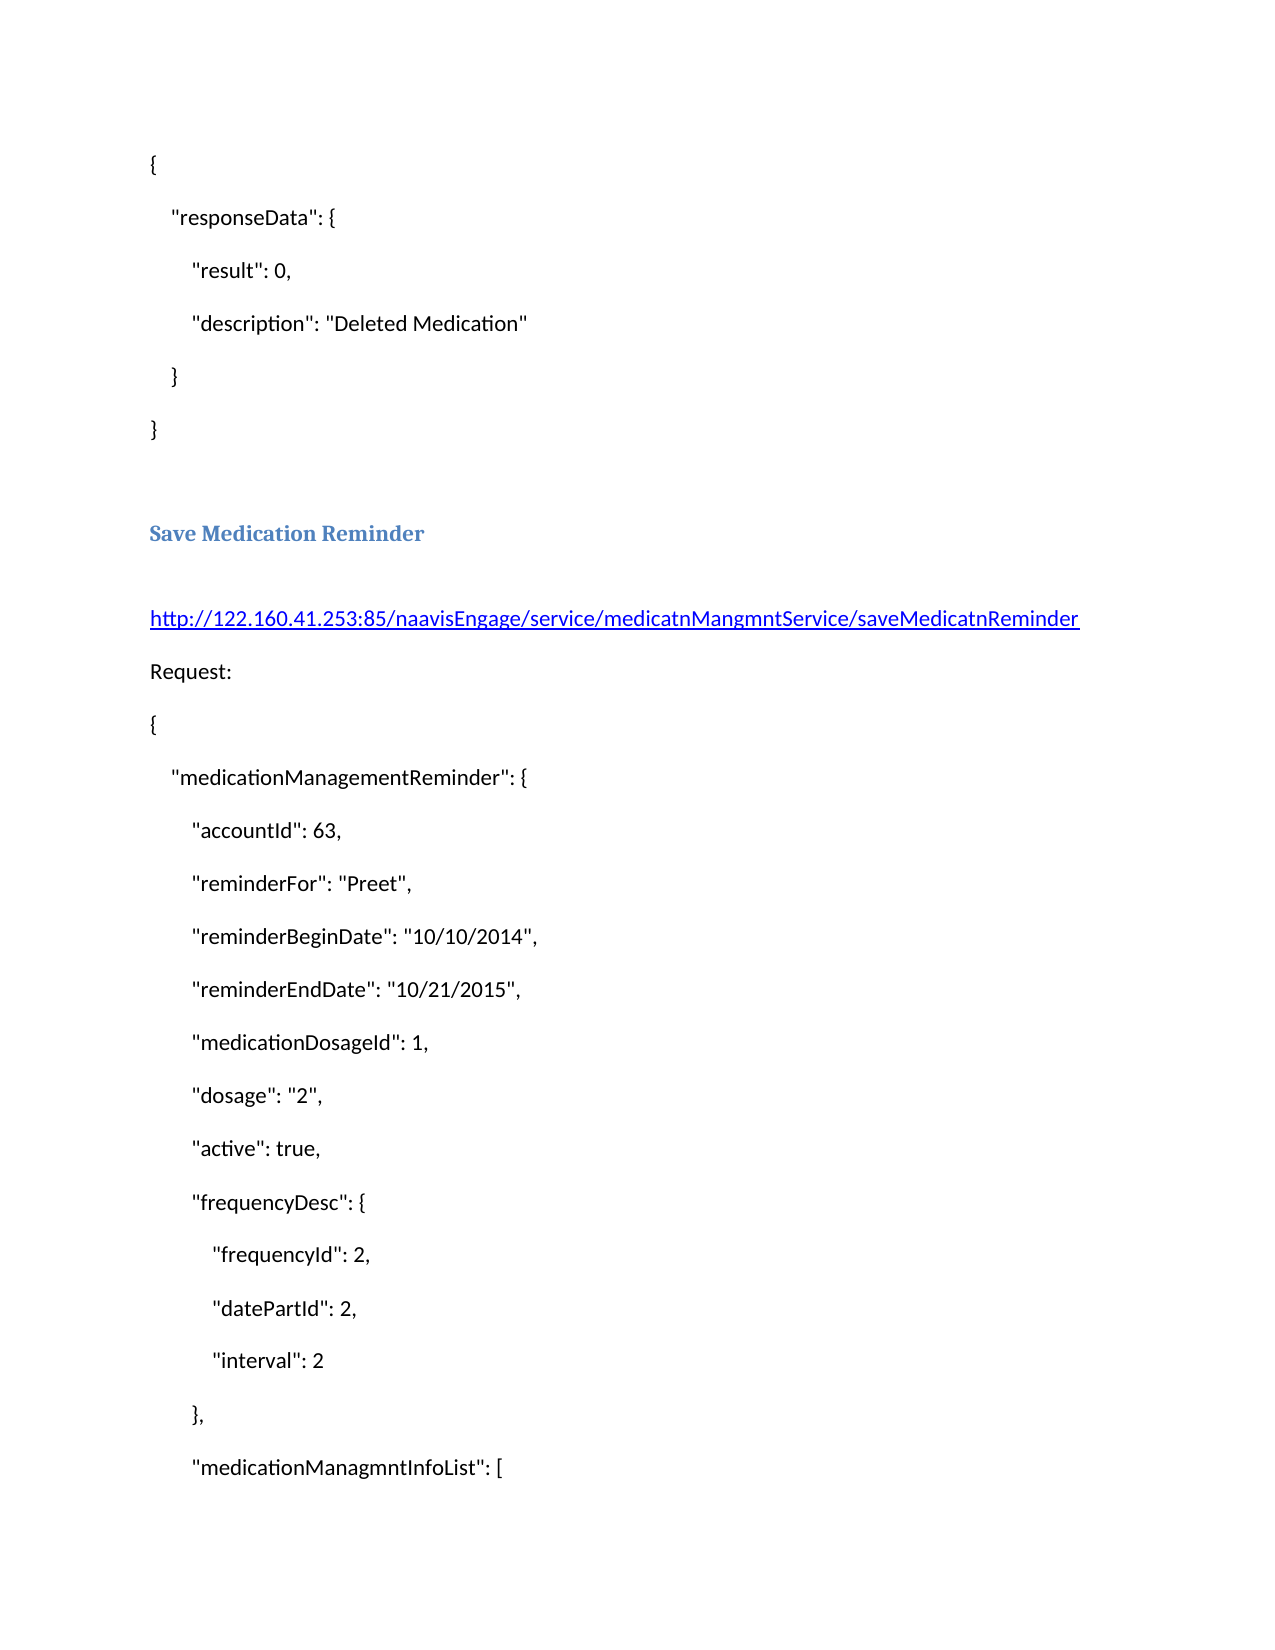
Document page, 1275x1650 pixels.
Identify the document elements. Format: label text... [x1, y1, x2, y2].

text }, [150, 1400, 1125, 1428]
text "reminderBeginDate": "10/10/2014", [150, 922, 1125, 951]
text { [150, 710, 1125, 738]
text } [150, 415, 1125, 443]
text "interval": 2 [150, 1347, 1125, 1375]
text "description": "Deleted Medication" [150, 309, 1125, 337]
text "dosage": "2", [150, 1082, 1125, 1109]
subtitle Save Medication Reminder [150, 521, 1125, 547]
text { [150, 150, 1125, 178]
text "medicationManagementReminder": { [150, 763, 1125, 791]
text "responseData": { [150, 203, 1125, 231]
text "medicationDosageId": 1, [150, 1028, 1125, 1057]
text "accountId": 63, [150, 816, 1125, 844]
text "frequencyId": 2, [150, 1241, 1125, 1269]
text "medicationManagmntInfoList": [ [150, 1453, 1125, 1481]
text http://122.160.41.253:85/naavisEngage/service/medicatnMangmntService/saveMedicatnReminder [150, 604, 1125, 632]
text "reminderEndDate": "10/21/2015", [150, 976, 1125, 1003]
text "result": 0, [150, 256, 1125, 284]
text Request: [150, 657, 1125, 685]
text } [150, 362, 1125, 390]
text "frequencyDesc": { [150, 1188, 1125, 1216]
text "reminderFor": "Preet", [150, 869, 1125, 897]
text "active": true, [150, 1134, 1125, 1163]
text "datePartId": 2, [150, 1294, 1125, 1322]
